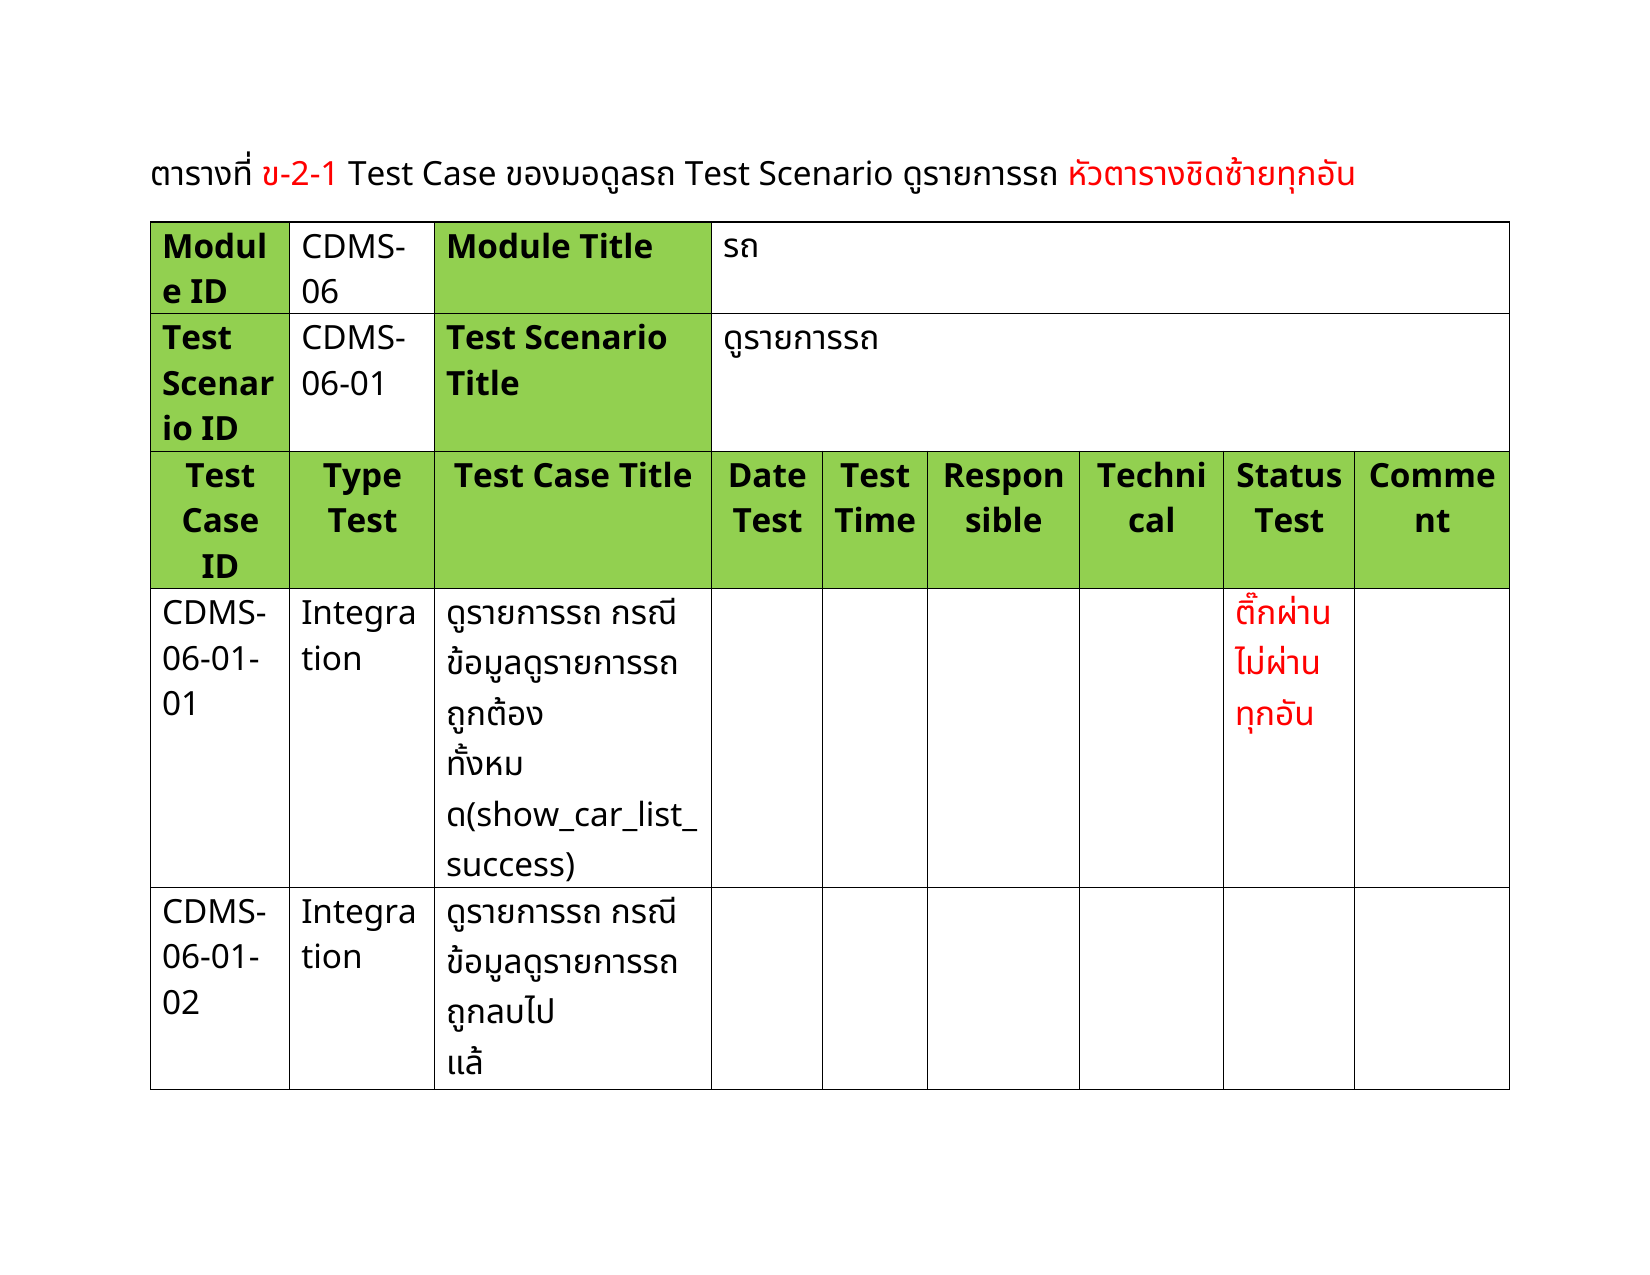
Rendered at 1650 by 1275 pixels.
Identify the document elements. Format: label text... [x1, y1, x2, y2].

table_cell Integration [290, 888, 434, 1089]
table_cell Responsible [928, 452, 1079, 588]
table_cell Test Time [823, 452, 927, 588]
table_cell [823, 589, 927, 887]
table_header Module ID [151, 223, 289, 313]
table_cell [1080, 888, 1223, 1089]
table_cell ดูรายการรถ [712, 314, 1509, 451]
table_cell Test Scenario ID [151, 314, 289, 451]
table_cell [712, 888, 822, 1089]
table_header CDMS-06 [290, 223, 434, 313]
table_cell [1224, 888, 1354, 1089]
table_cell Status Test [1224, 452, 1354, 588]
table_cell ติ๊กผ่าน ไม่ผ่านทุกอัน [1224, 589, 1354, 887]
table_header รถ [712, 223, 1509, 313]
table_cell ดูรายการรถ กรณีข้อมูลดูรายการรถถูกต้องทั้งหมด(show_car_list_success) [435, 589, 711, 887]
table_cell CDMS-06-01-01 [151, 589, 289, 887]
table_cell CDMS-06-01 [290, 314, 434, 451]
table_cell [712, 589, 822, 887]
table_cell Test Case ID [151, 452, 289, 588]
table_cell Date Test [712, 452, 822, 588]
table_cell Technical [1080, 452, 1223, 588]
table_cell [928, 589, 1079, 887]
table_cell Integration [290, 589, 434, 887]
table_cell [435, 888, 711, 1089]
table_header Module Title [435, 223, 711, 313]
table_cell [1355, 888, 1509, 1089]
table_cell Comment [1355, 452, 1509, 588]
table_cell Type Test [290, 452, 434, 588]
table_cell [1080, 589, 1223, 887]
table_cell [823, 888, 927, 1089]
table_cell [928, 888, 1079, 1089]
table_cell CDMS-06-01-02 [151, 888, 289, 1089]
table_cell Test Case Title [435, 452, 711, 588]
text ตารางที่ ข-2-1 Test Case ของมอดูลรถ Test Scenario ดูรายการรถ หัวตารางชิดซ้ายทุกอัน [150, 150, 1500, 201]
table_cell [1355, 589, 1509, 887]
table_cell Test Scenario Title [435, 314, 711, 451]
